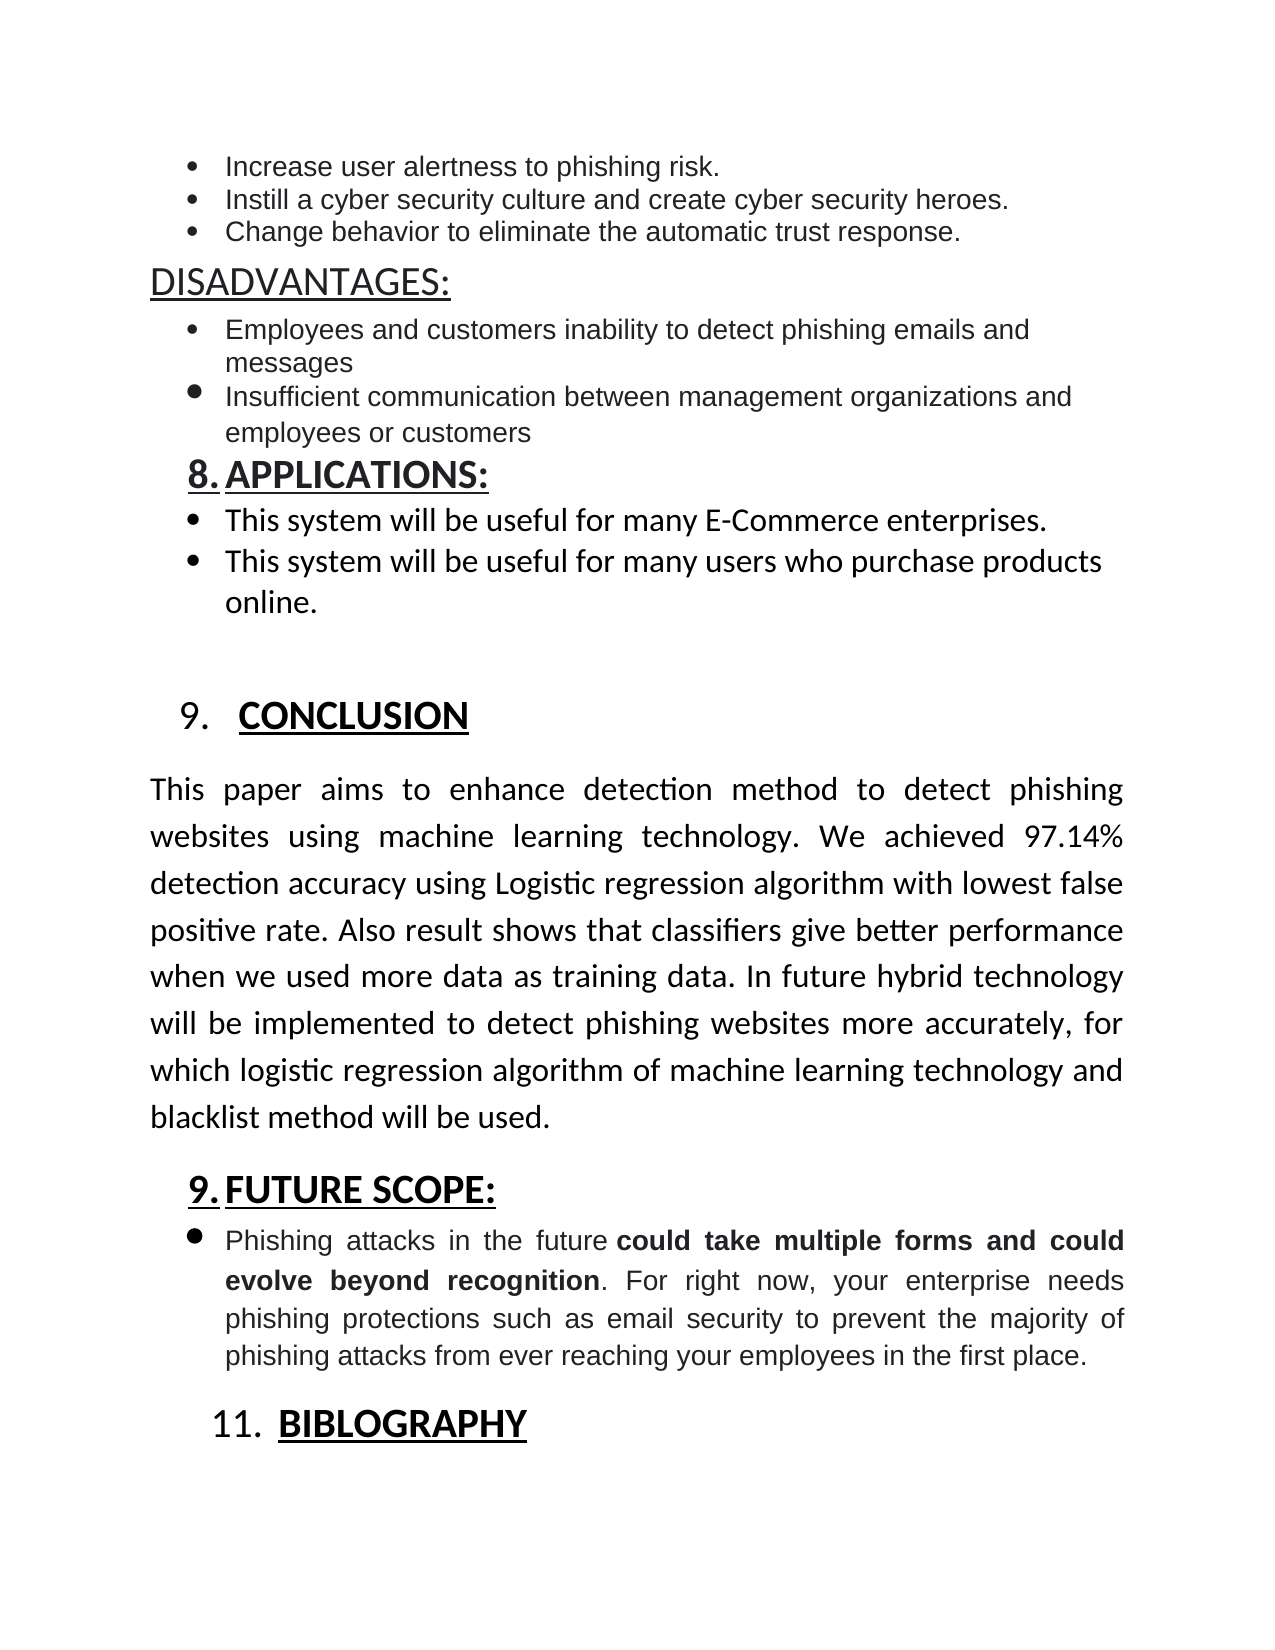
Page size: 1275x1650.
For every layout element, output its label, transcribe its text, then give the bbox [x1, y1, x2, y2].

list Change behavior to eliminate the automatic trust response. [187, 215, 1125, 248]
list Instill a cyber security culture and create cyber security heroes. [187, 183, 1125, 215]
text 11. BIBLOGRAPHY [150, 1397, 1125, 1448]
list Employees and customers inability to detect phishing emails and messages [187, 313, 1125, 378]
text This paper aims to enhance detection method to detect phishing websites using machine learning technology. We achieved 97.14% detection accuracy using Logistic regression algorithm with lowest false positive rate. Also result shows that classifiers give better performance when we used more data as training data. In future hybrid technology will be implemented to detect phishing websites more accurately, for which logistic regression algorithm of machine learning technology and blacklist method will be used. [150, 768, 1125, 1136]
list Phishing attacks in the future could take multiple forms and could evolve beyond recognition. For right now, your enterprise needs phishing protections such as email security to prevent the majority of phishing attacks from ever reaching your employees in the first place. [187, 1222, 1125, 1371]
text 9. CONCLUSION [150, 689, 1125, 740]
list APPLICATIONS: [187, 448, 1125, 499]
list Increase user alertness to phishing risk. [187, 150, 1125, 183]
list FUTURE SCOPE: [187, 1163, 1125, 1214]
list This system will be useful for many users who purchase products online. [187, 540, 1125, 621]
text DISADVANTAGES: [150, 255, 1125, 306]
list Insufficient communication between management organizations and employees or customers [187, 378, 1125, 448]
list This system will be useful for many E-Commerce enterprises. [187, 499, 1125, 540]
